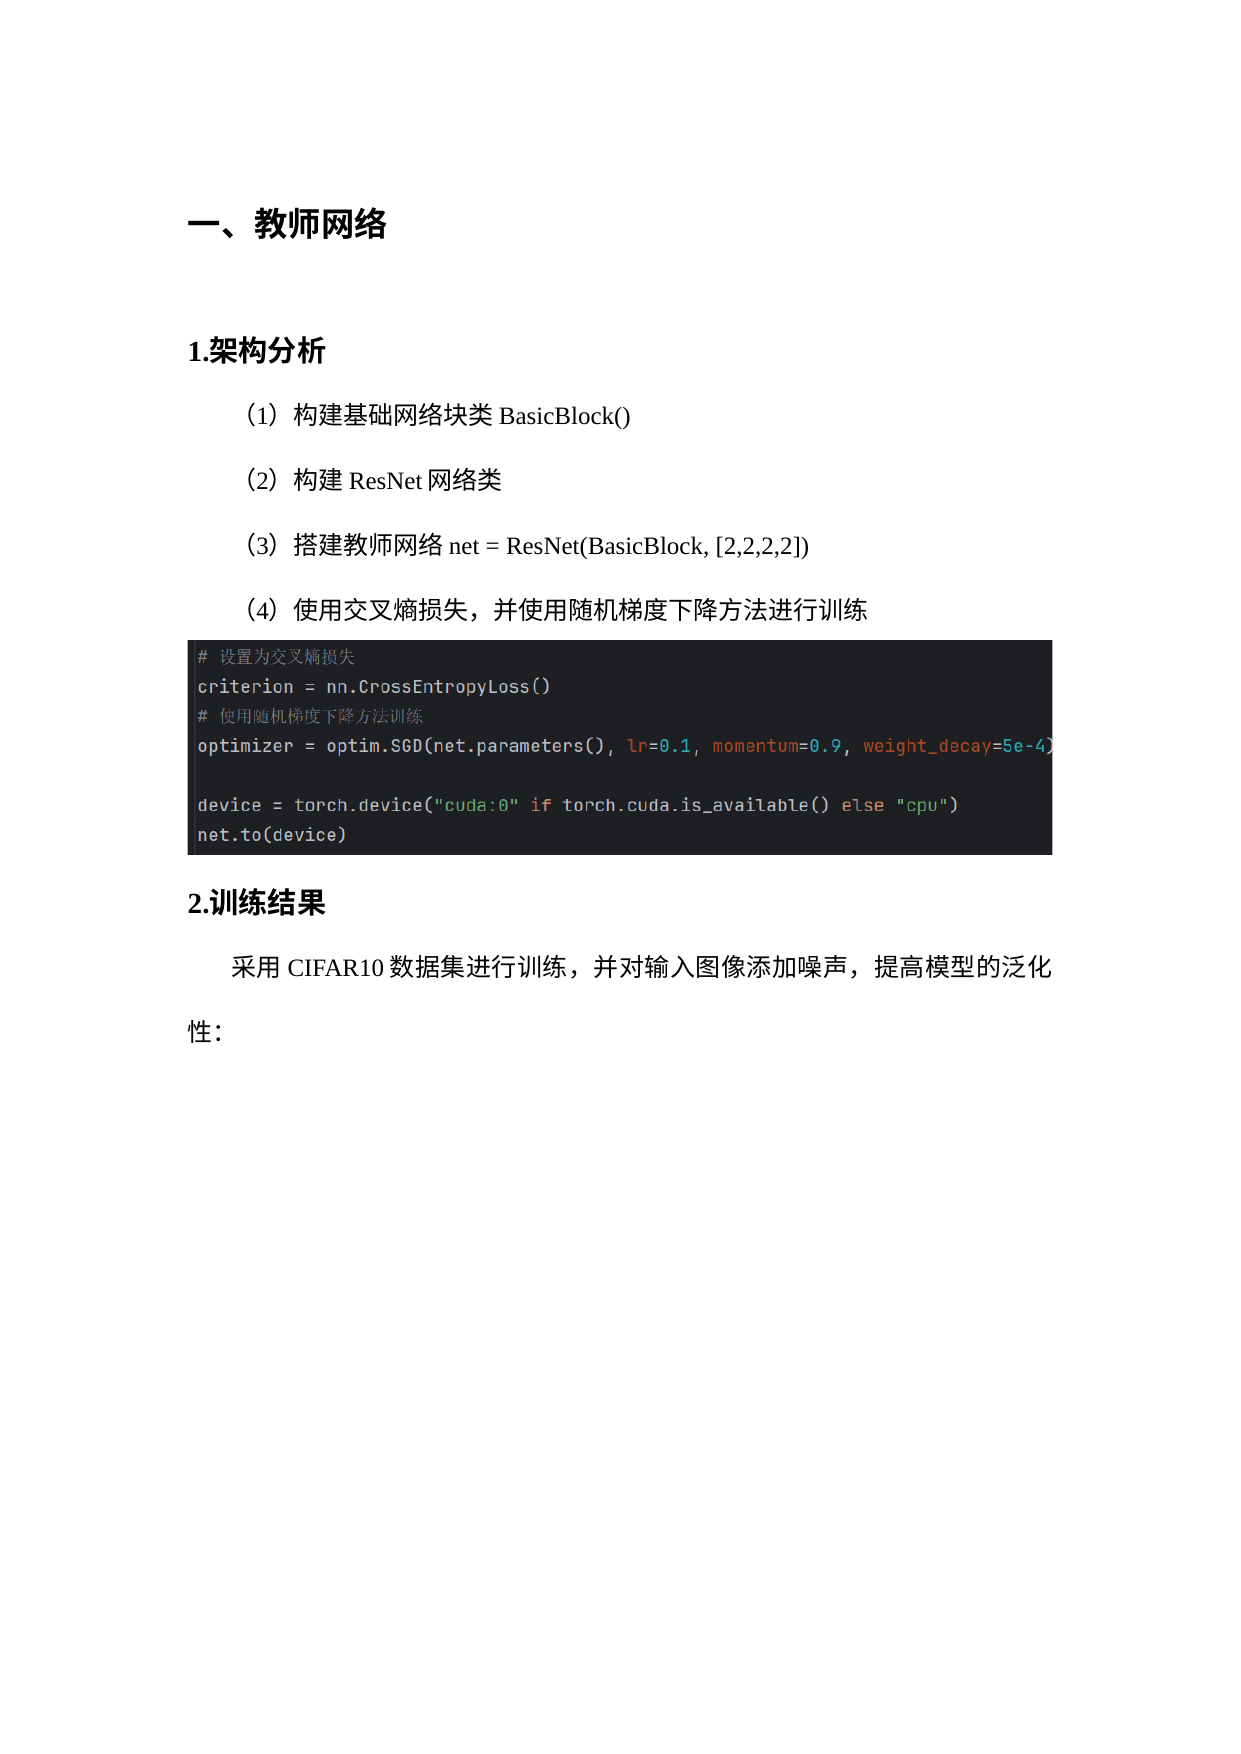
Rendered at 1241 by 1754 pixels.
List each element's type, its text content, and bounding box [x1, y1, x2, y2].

text （1）构建基础网络块类BasicBlock() [187, 381, 1053, 446]
text 1.架构分析 [187, 316, 1053, 381]
text （2）构建ResNet网络类 [187, 446, 1053, 511]
text 2.训练结果 [187, 868, 1053, 933]
subtitle 一、教师网络 [187, 189, 1053, 254]
picture [187, 640, 1053, 855]
text （3）搭建教师网络net = ResNet(BasicBlock, [2,2,2,2]) [187, 511, 1053, 576]
text 采用CIFAR10数据集进行训练，并对输入图像添加噪声，提高模型的泛化性： [187, 933, 1053, 1063]
text （4）使用交叉熵损失，并使用随机梯度下降方法进行训练 [187, 576, 1053, 640]
